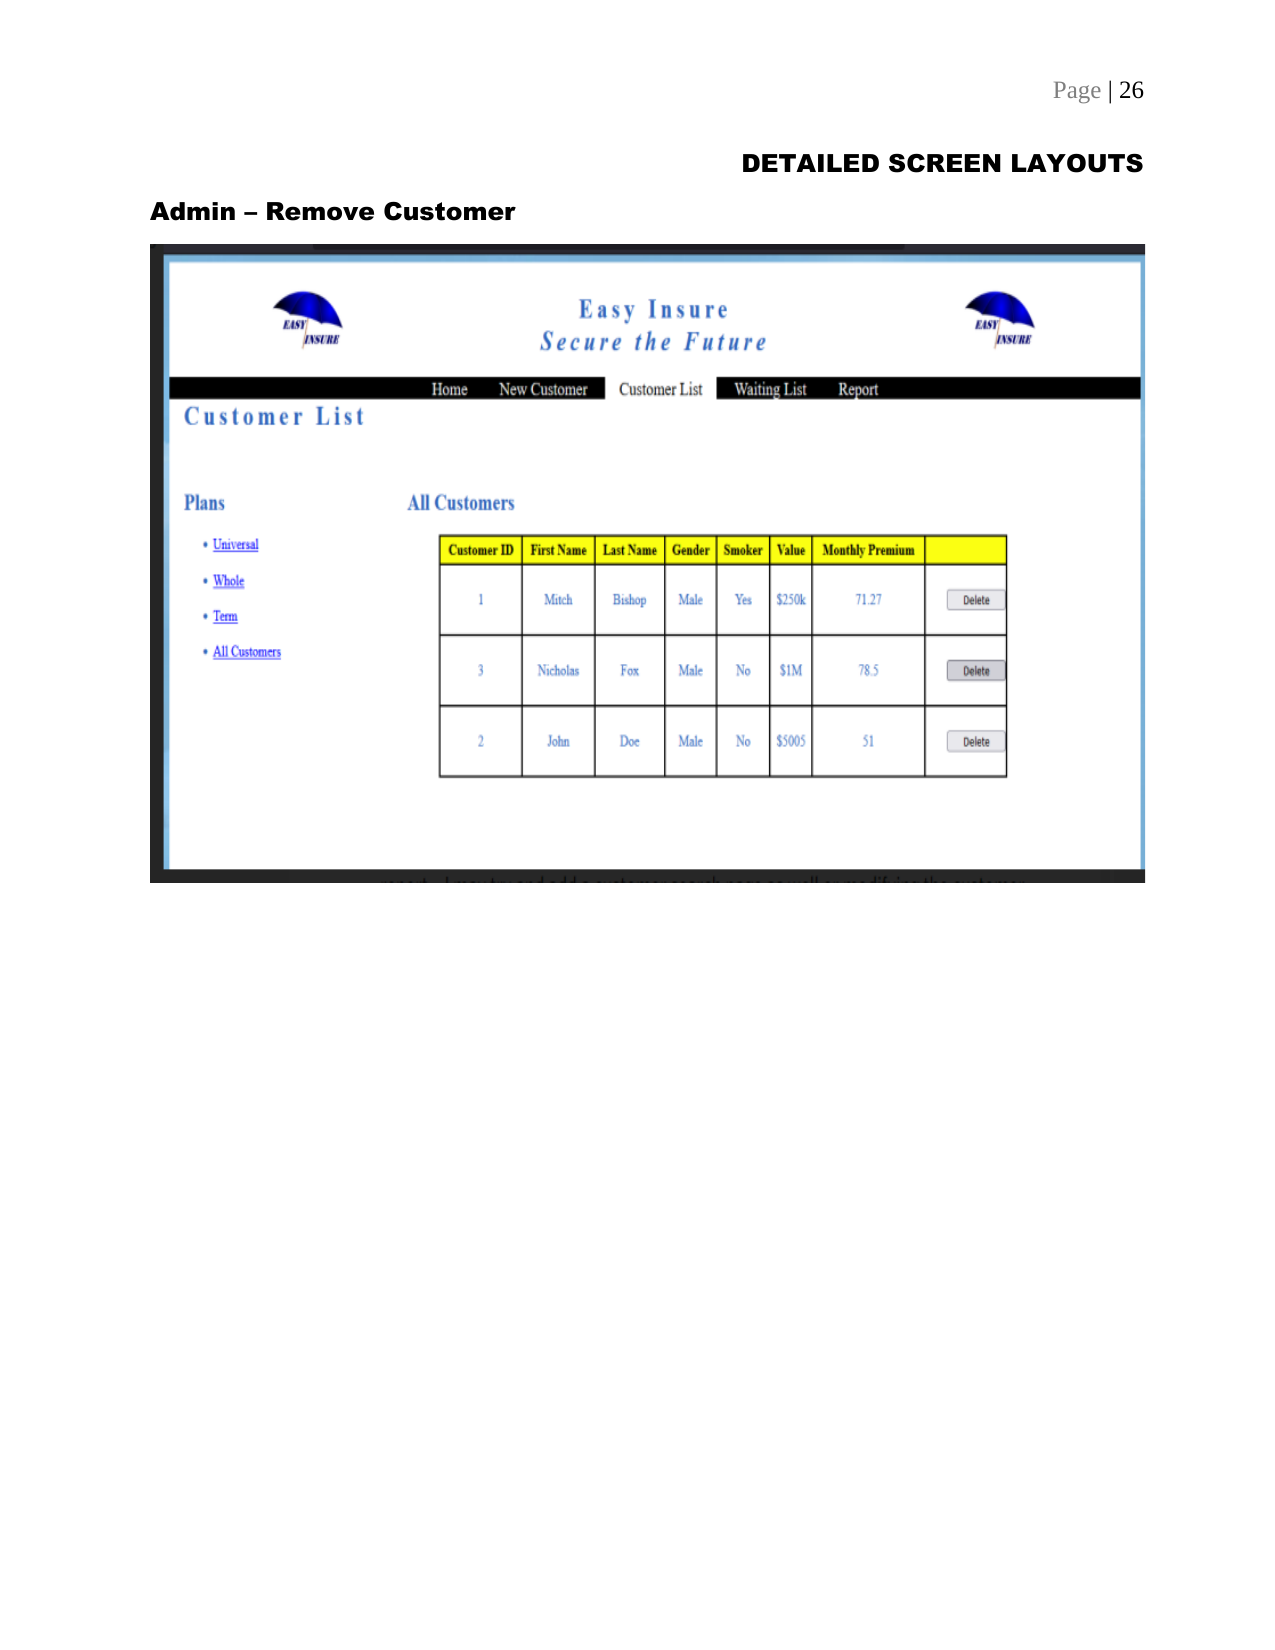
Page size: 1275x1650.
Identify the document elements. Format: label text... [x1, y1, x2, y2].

picture [150, 244, 1146, 883]
text DETAILED SCREEN LAYOUTS [150, 150, 1144, 178]
text Admin – Remove Customer [150, 197, 1144, 225]
